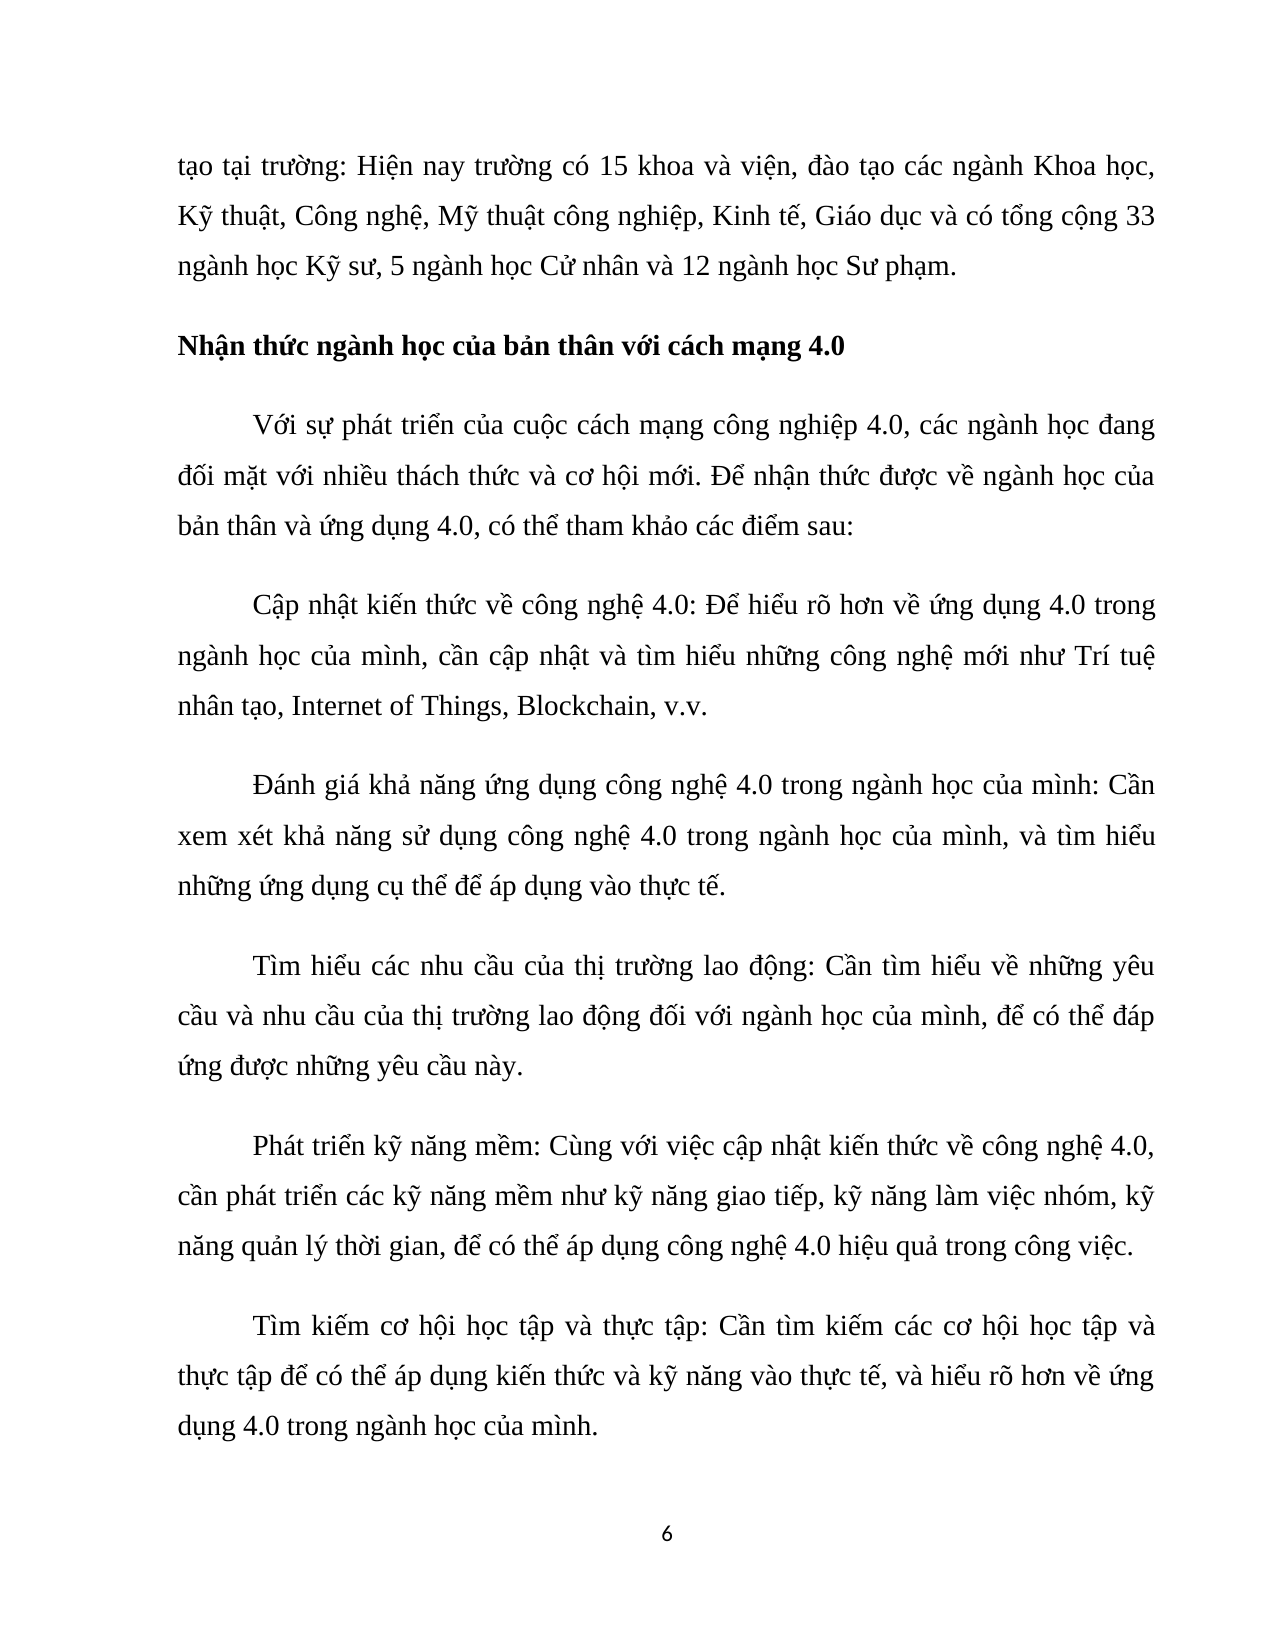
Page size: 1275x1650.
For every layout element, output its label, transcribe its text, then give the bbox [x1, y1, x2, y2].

text Cập nhật kiến thức về công nghệ 4.0: Để hiểu rõ hơn về ứng dụng 4.0 trong ngành học của mình, cần cập nhật và tìm hiểu những công nghệ mới như Trí tuệ nhân tạo, Internet of Things, Blockchain, v.v. [177, 587, 1157, 722]
text Tìm kiếm cơ hội học tập và thực tập: Cần tìm kiếm các cơ hội học tập và thực tập để có thể áp dụng kiến thức và kỹ năng vào thực tế, và hiểu rõ hơn về ứng dụng 4.0 trong ngành học của mình. [177, 1308, 1157, 1442]
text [177, 148, 1157, 282]
text Nhận thức ngành học của bản thân với cách mạng 4.0 [177, 328, 1157, 361]
text Với sự phát triển của cuộc cách mạng công nghiệp 4.0, các ngành học đang đối mặt với nhiều thách thức và cơ hội mới. Để nhận thức được về ngành học của bản thân và ứng dụng 4.0, có thể tham khảo các điểm sau: [177, 407, 1157, 541]
text Phát triển kỹ năng mềm: Cùng với việc cập nhật kiến thức về công nghệ 4.0, cần phát triển các kỹ năng mềm như kỹ năng giao tiếp, kỹ năng làm việc nhóm, kỹ năng quản lý thời gian, để có thể áp dụng công nghệ 4.0 hiệu quả trong công việc. [177, 1128, 1157, 1262]
text Tìm hiểu các nhu cầu của thị trường lao động: Cần tìm hiểu về những yêu cầu và nhu cầu của thị trường lao động đối với ngành học của mình, để có thể đáp ứng được những yêu cầu này. [177, 948, 1157, 1082]
text Đánh giá khả năng ứng dụng công nghệ 4.0 trong ngành học của mình: Cần xem xét khả năng sử dụng công nghệ 4.0 trong ngành học của mình, và tìm hiểu những ứng dụng cụ thể để áp dụng vào thực tế. [177, 767, 1157, 902]
